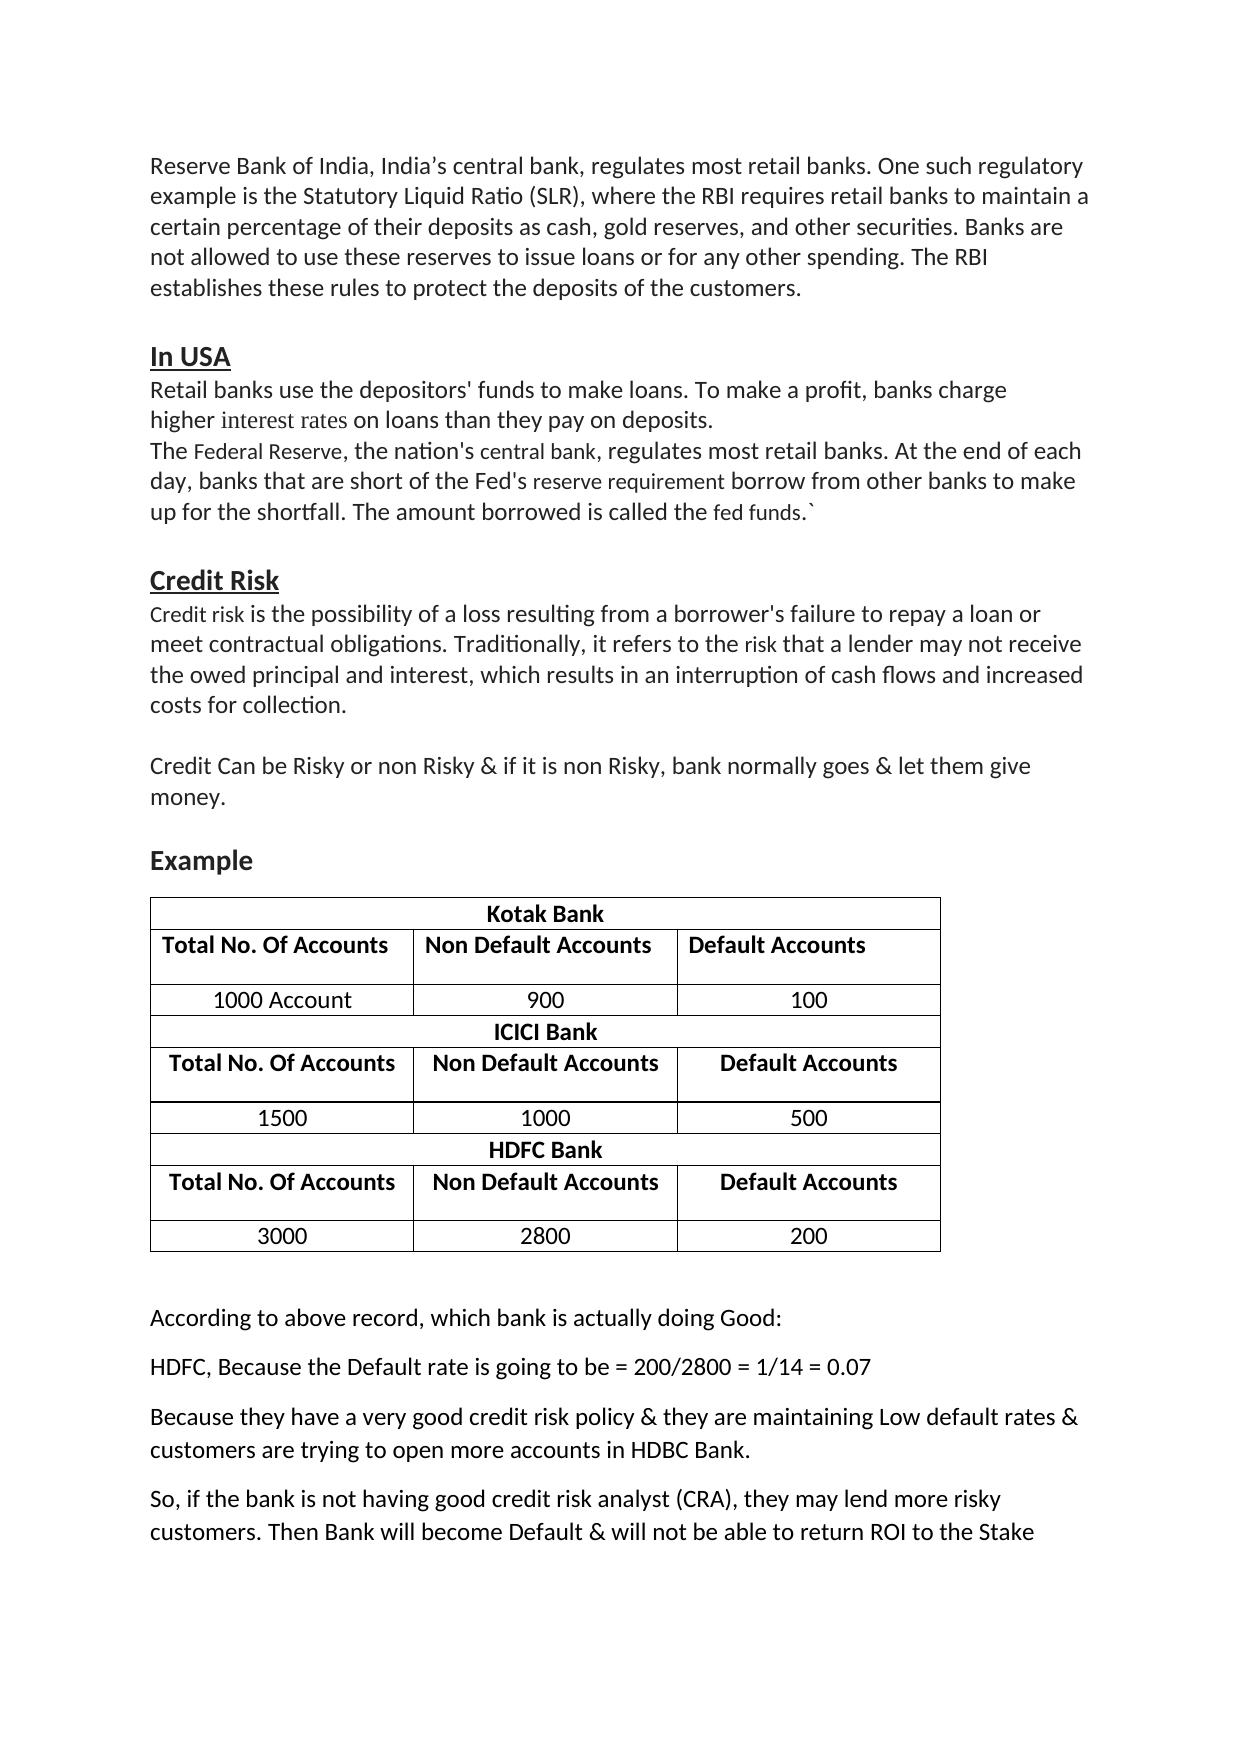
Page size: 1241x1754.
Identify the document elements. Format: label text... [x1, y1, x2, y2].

table_cell 3000 [151, 1221, 413, 1251]
table_cell 2800 [414, 1221, 677, 1251]
table_cell 500 [678, 1103, 940, 1133]
table_cell Default Accounts [678, 1048, 940, 1101]
text Credit risk is the possibility of a loss resulting from a borrower's failure to repay a loan or meet contractual obligations. Traditionally, it refers to the risk that a lender may not receive the owed principal and interest, which results in an interruption of cash flows and increased costs for collection. [150, 598, 1090, 720]
table_cell Default Accounts [678, 1166, 940, 1219]
table_cell 1500 [151, 1103, 413, 1133]
table_cell 1000 Account [151, 985, 413, 1015]
table_cell Total No. Of Accounts [151, 1166, 413, 1219]
text Credit Risk [150, 562, 1090, 598]
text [150, 1483, 1090, 1547]
table_cell 100 [678, 985, 940, 1015]
text According to above record, which bank is actually doing Good: [150, 1302, 1090, 1332]
table_cell Total No. Of Accounts [151, 930, 413, 983]
table_cell 200 [678, 1221, 940, 1251]
text Retail banks use the depositors' funds to make loans. To make a profit, banks charge higher interest rates on loans than they pay on deposits. [150, 374, 1090, 435]
text Example [150, 842, 1090, 877]
table_cell Non Default Accounts [414, 1166, 677, 1219]
table_cell Total No. Of Accounts [151, 1048, 413, 1101]
text Because they have a very good credit risk policy & they are maintaining Low default rates & customers are trying to open more accounts in HDBC Bank. [150, 1401, 1090, 1464]
text Credit Can be Risky or non Risky & if it is non Risky, bank normally goes & let them give money. [150, 750, 1090, 811]
table_cell Non Default Accounts [414, 1048, 677, 1101]
table_header Kotak Bank [151, 898, 940, 928]
text Reserve Bank of India, India’s central bank, regulates most retail banks. One such regulatory example is the Statutory Liquid Ratio (SLR), where the RBI requires retail banks to maintain a certain percentage of their deposits as cash, gold reserves, and other securities. Banks are not allowed to use these reserves to issue loans or for any other spending. The RBI establishes these rules to protect the deposits of the customers. [150, 150, 1090, 303]
table_cell HDFC Bank [151, 1134, 940, 1164]
text The Federal Reserve, the nation's central bank, regulates most retail banks. At the end of each day, banks that are short of the Fed's reserve requirement borrow from other banks to make up for the shortfall. The amount borrowed is called the fed funds.` [150, 435, 1090, 526]
table_cell Non Default Accounts [414, 930, 677, 983]
table_cell 1000 [414, 1103, 677, 1133]
table_cell Default Accounts [678, 930, 940, 983]
text HDFC, Because the Default rate is going to be = 200/2800 = 1/14 = 0.07 [150, 1351, 1090, 1382]
text In USA [150, 338, 1090, 374]
table_cell 900 [414, 985, 677, 1015]
table_cell ICICI Bank [151, 1016, 940, 1047]
